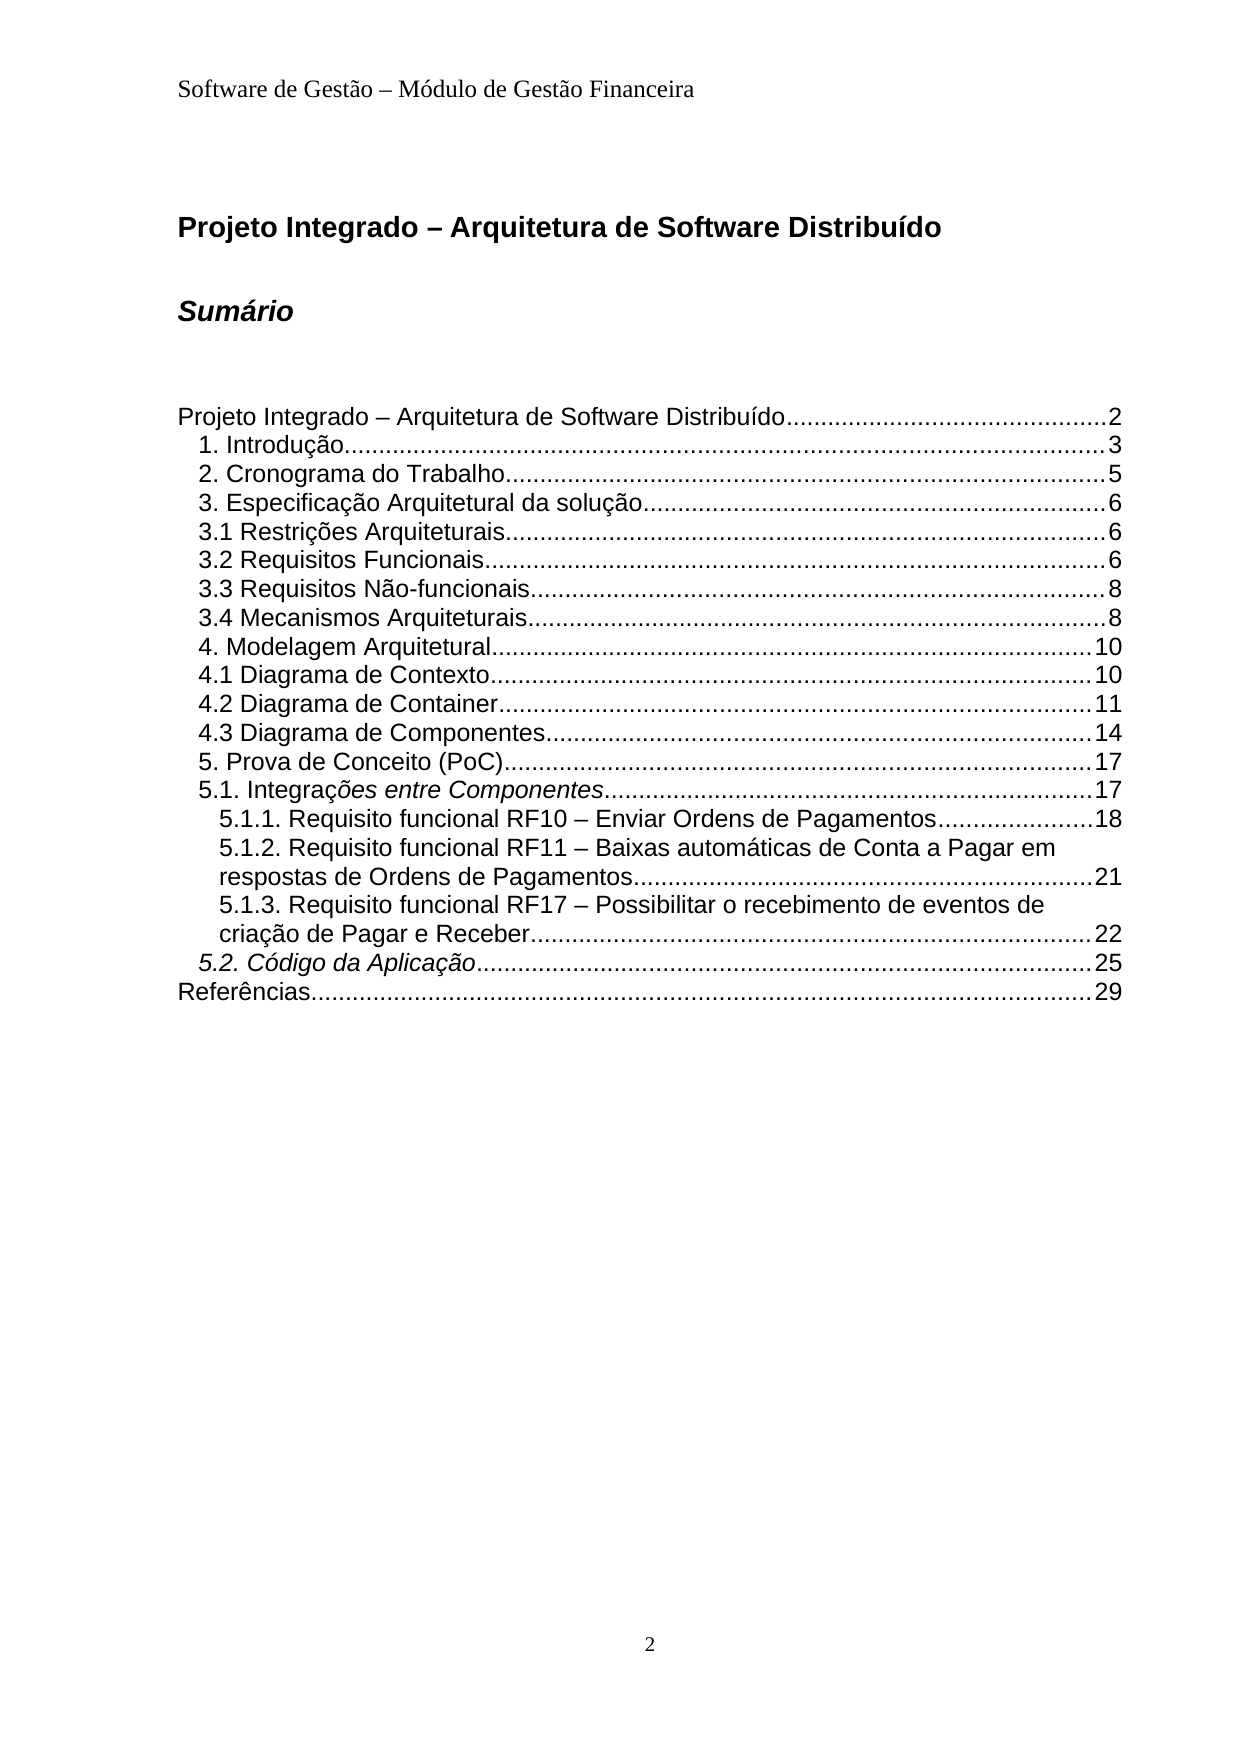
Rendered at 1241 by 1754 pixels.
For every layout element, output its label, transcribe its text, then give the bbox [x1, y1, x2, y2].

subtitle Projeto Integrado – Arquitetura de Software Distribuído [177, 211, 1122, 244]
subtitle Sumário [177, 294, 1122, 328]
